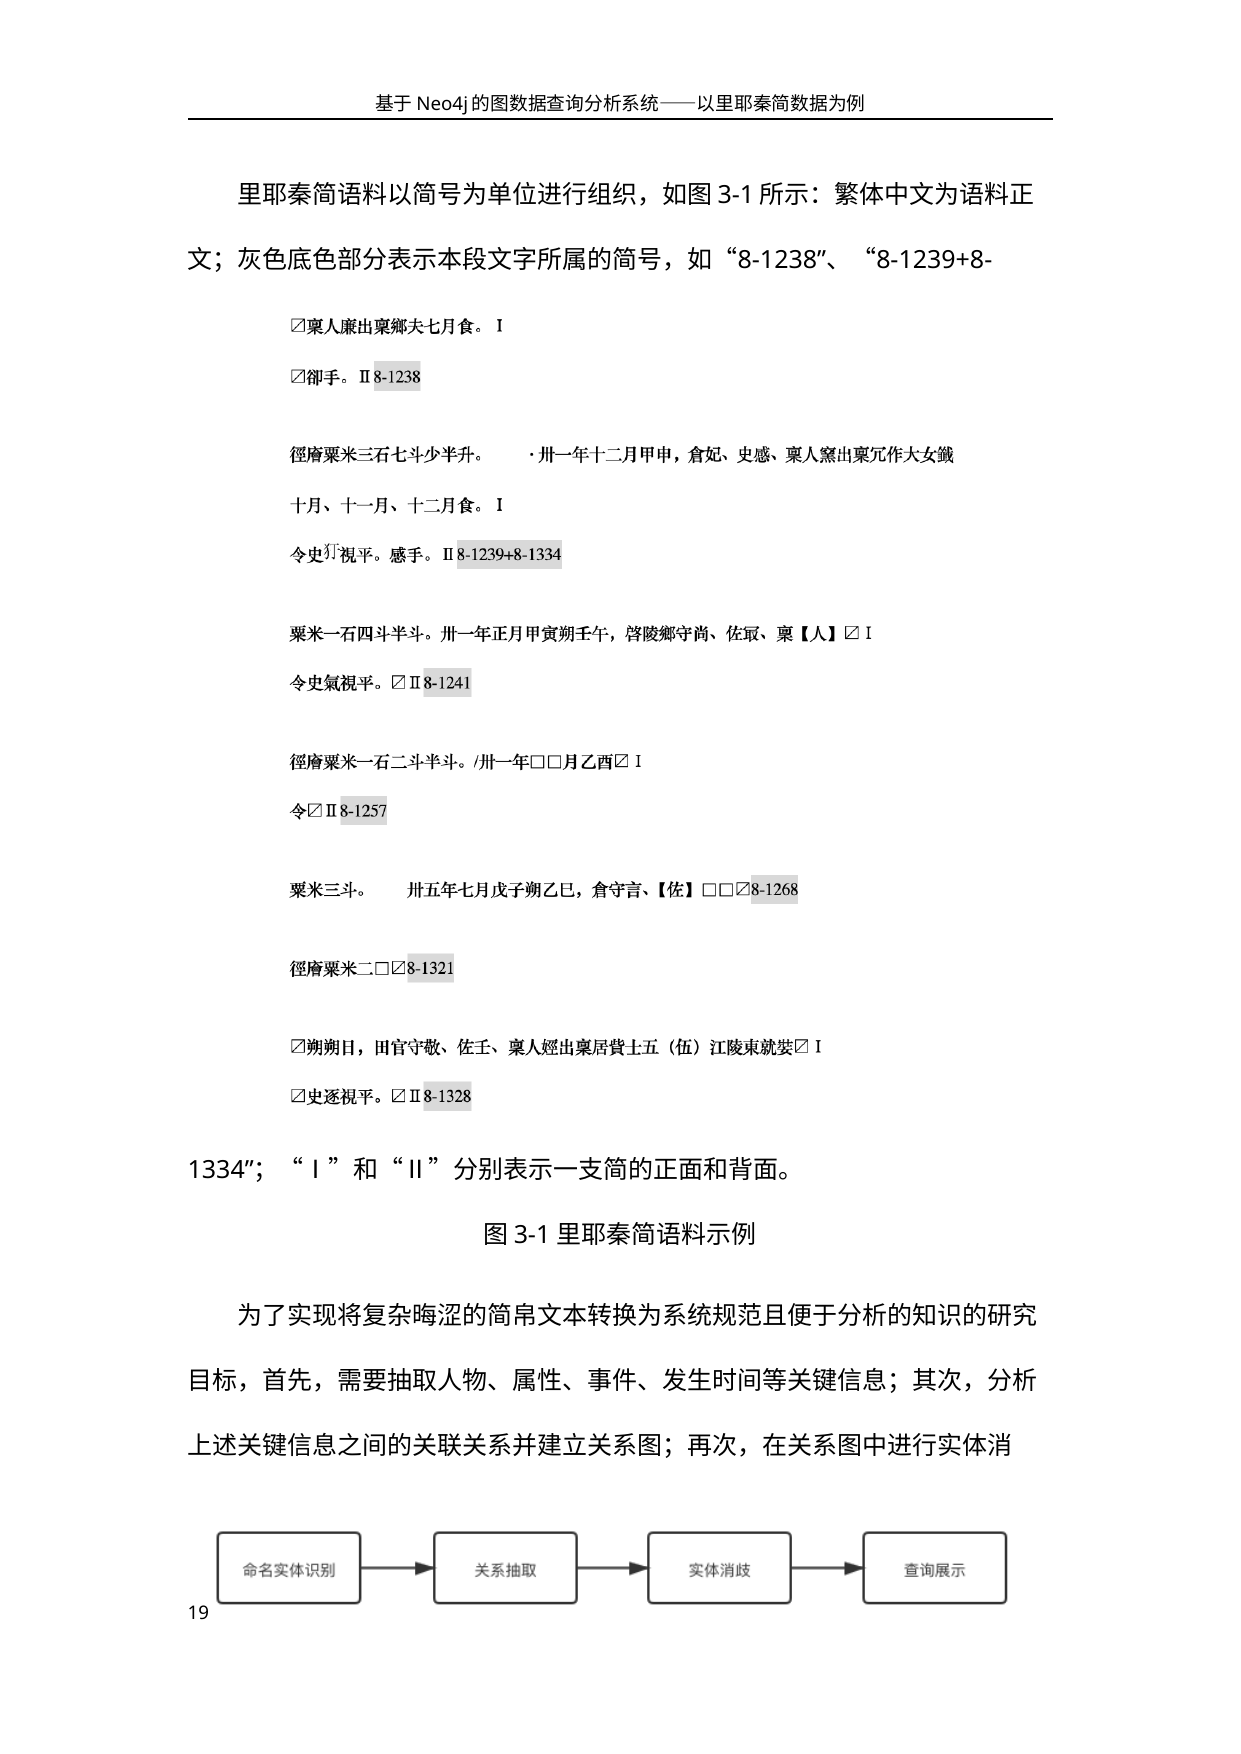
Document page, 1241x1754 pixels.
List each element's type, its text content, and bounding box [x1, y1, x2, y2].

text 图3-1 里耶秦简语料示例 [187, 1200, 1053, 1265]
picture [188, 1503, 1035, 1633]
picture [273, 305, 970, 1122]
